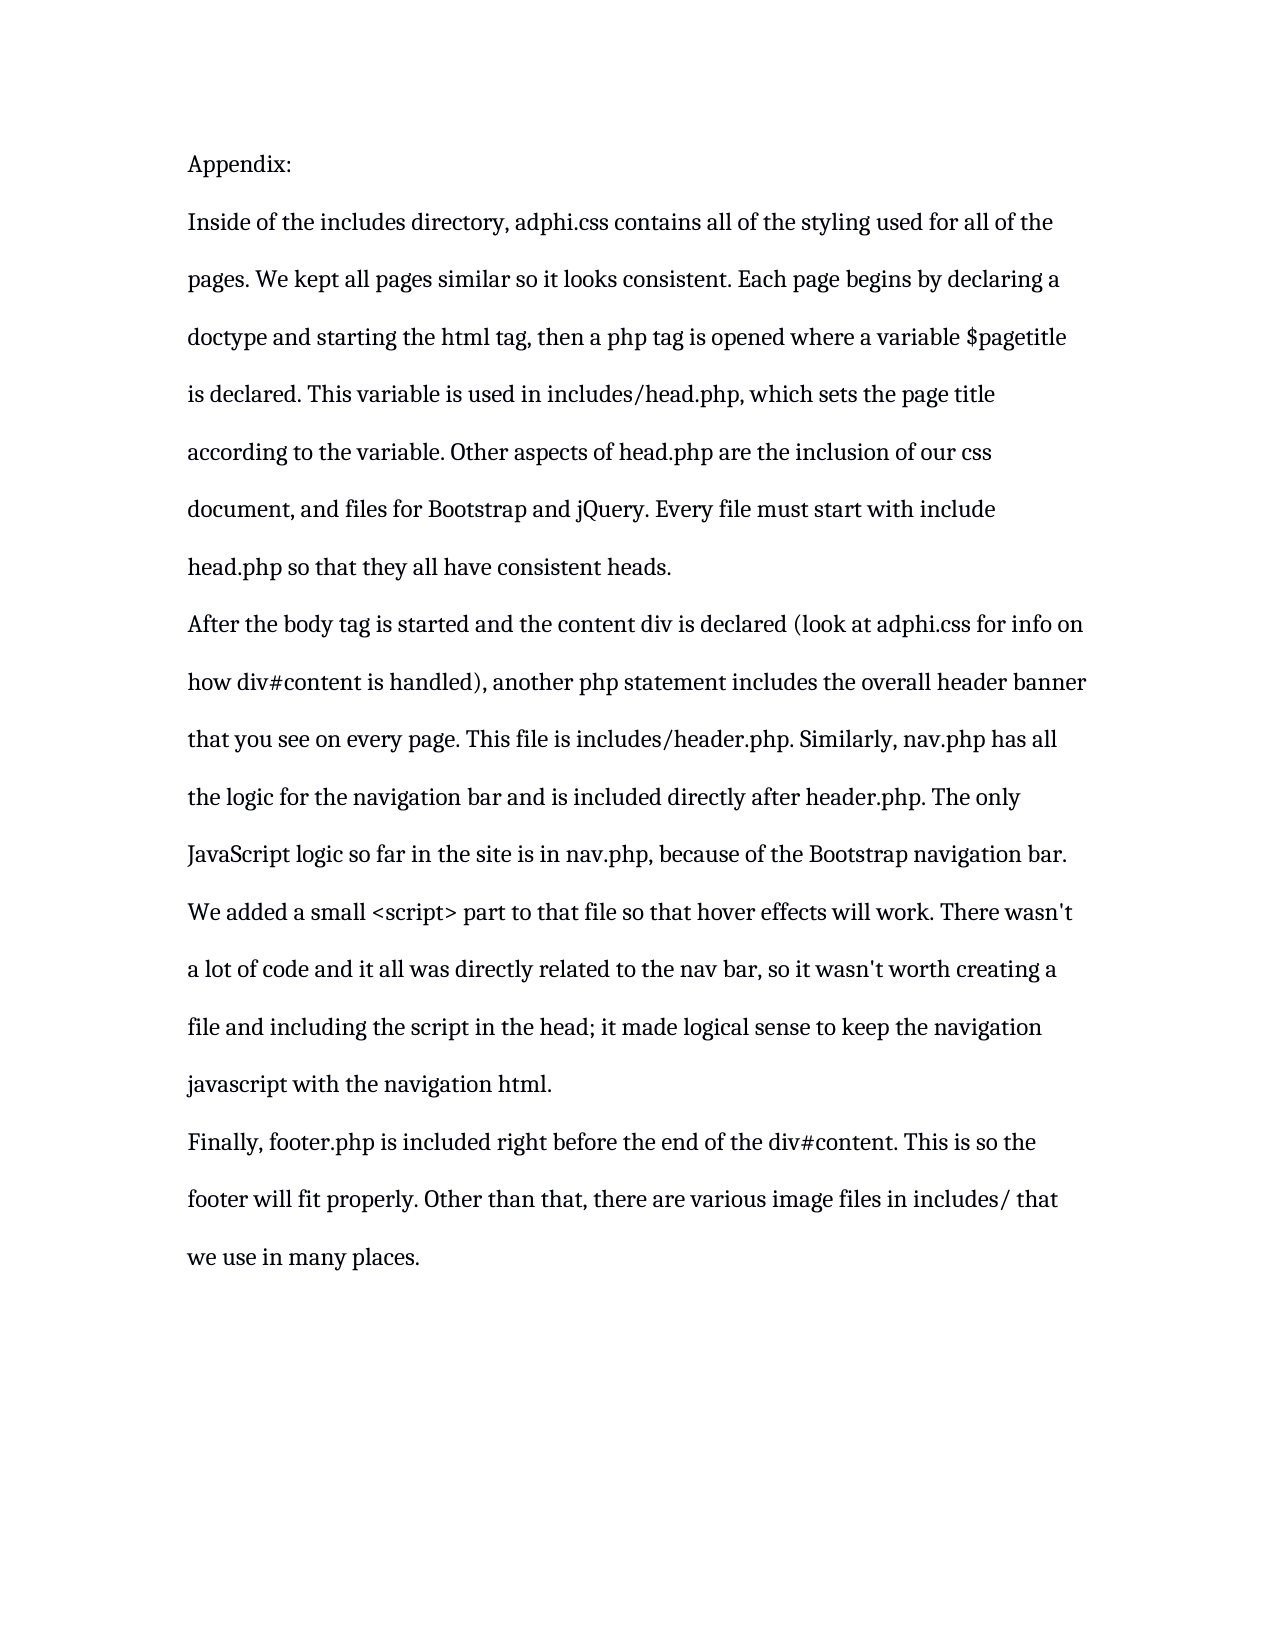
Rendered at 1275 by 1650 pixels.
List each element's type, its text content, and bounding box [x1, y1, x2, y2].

text Finally, footer.php is included right before the end of the div#content. This is so the footer will fit properly. Other than that, there are various image files in includes/ that we use in many places. [187, 1127, 1087, 1271]
text Inside of the includes directory, adphi.css contains all of the styling used for all of the pages. We kept all pages similar so it looks consistent. Each page begins by declaring a doctype and starting the html tag, then a php tag is opened where a variable $pagetitle is declared. This variable is used in includes/head.php, which sets the page title according to the variable. Other aspects of head.php are the inclusion of our css document, and files for Bootstrap and jQuery. Every file must start with include head.php so that they all have consistent heads. [187, 207, 1087, 581]
text Appendix: [187, 150, 1087, 179]
text After the body tag is started and the content div is declared (look at adphi.css for info on how div#content is handled), another php statement includes the overall header banner that you see on every page. This file is includes/header.php. Similarly, nav.php has all the logic for the navigation bar and is included directly after header.php. The only JavaScript logic so far in the site is in nav.php, because of the Bootstrap navigation bar. We added a small <script> part to that file so that hover effects will work. There wasn't a lot of code and it all was directly related to the nav bar, so it wasn't worth creating a file and including the script in the head; it made logical sense to keep the navigation javascript with the navigation html. [187, 610, 1087, 1099]
